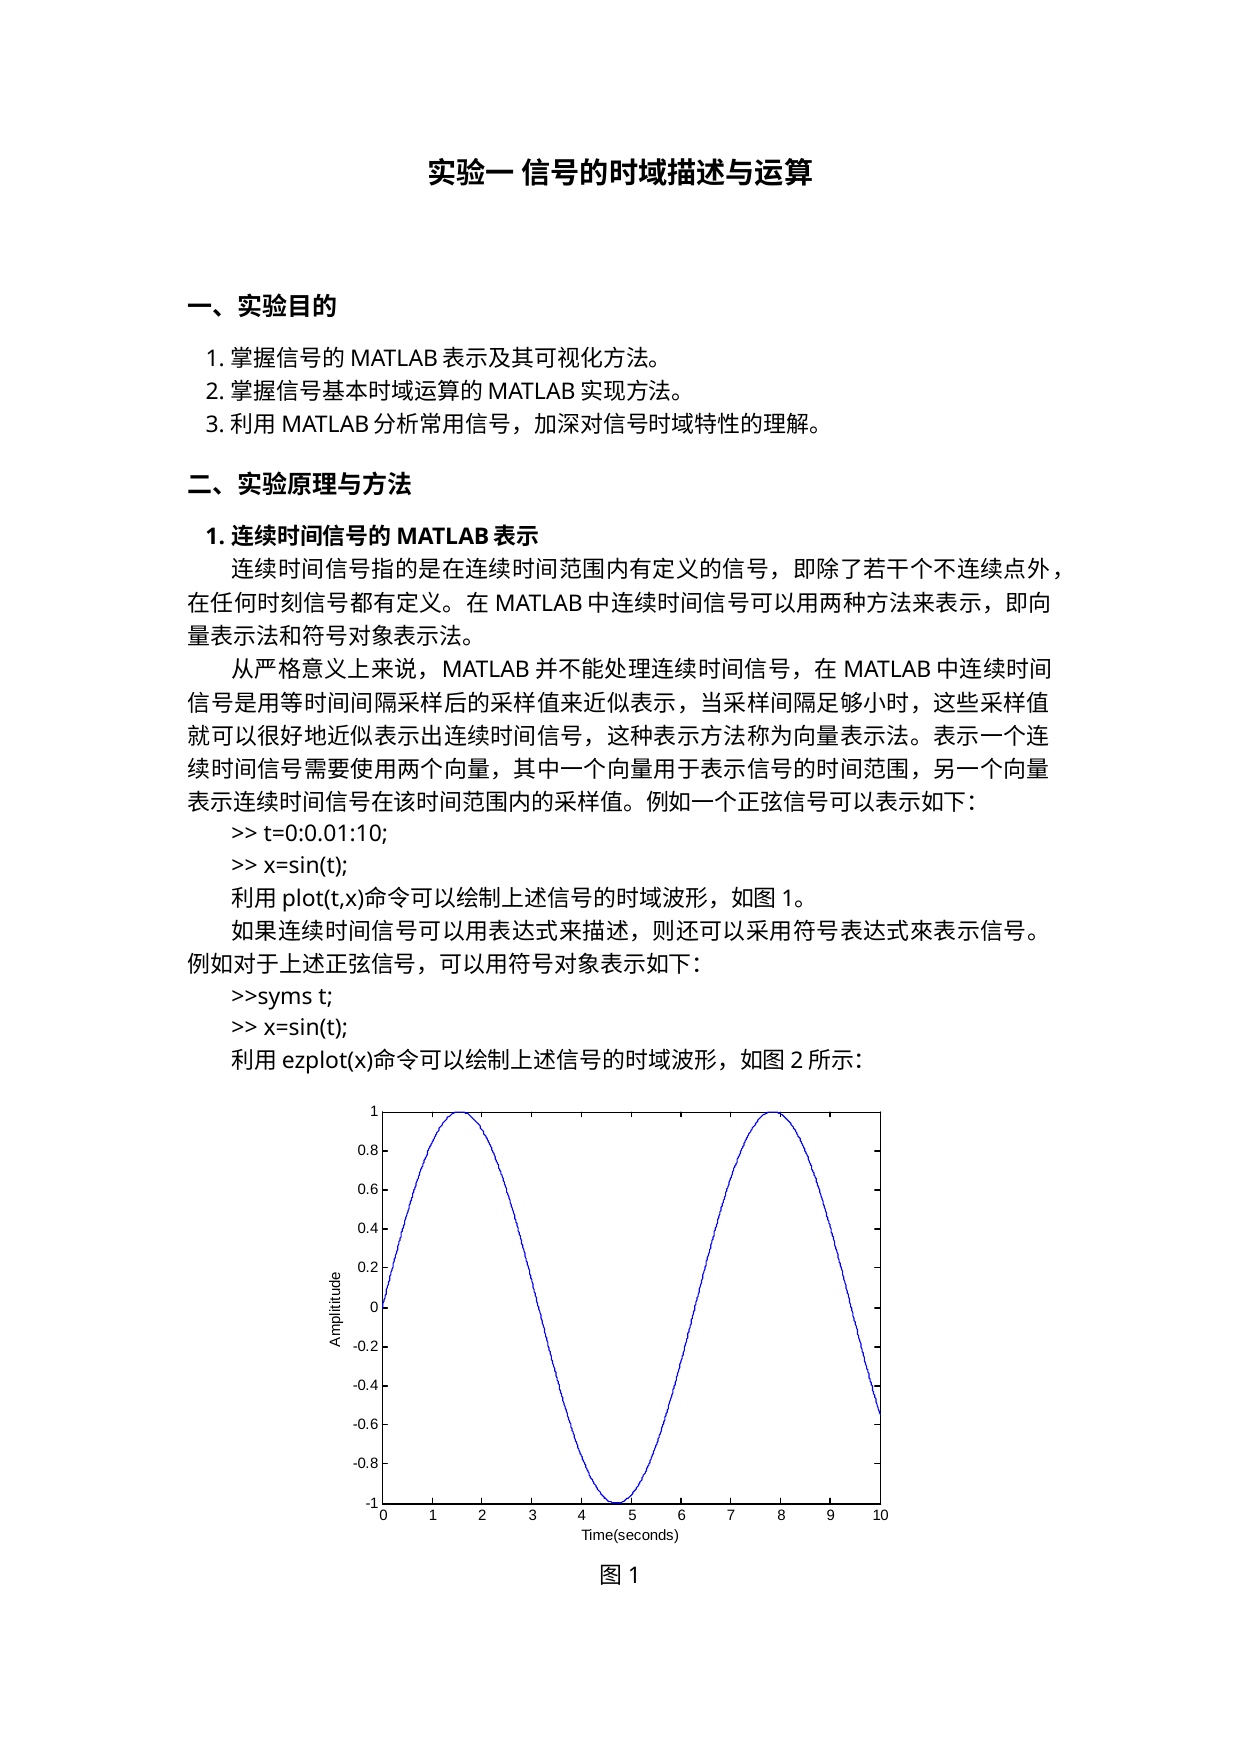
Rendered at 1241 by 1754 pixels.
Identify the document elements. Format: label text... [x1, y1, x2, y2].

text >> x=sin(t); [187, 1011, 1053, 1042]
subtitle 实验一 信号的时域描述与运算 [187, 150, 1053, 192]
text 利用ezplot(x)命令可以绘制上述信号的时域波形，如图2所示： [187, 1042, 1053, 1075]
text 连续时间信号指的是在连续时间范围内有定义的信号，即除了若干个不连续点外，在任何时刻信号都有定义。在MATLAB中连续时间信号可以用两种方法来表示，即向量表示法和符号对象表示法。 [187, 551, 1053, 651]
text 1. 掌握信号的MATLAB表示及其可视化方法。 [187, 339, 1053, 373]
text 利用plot(t,x)命令可以绘制上述信号的时域波形，如图1。 [187, 880, 1053, 913]
text 从严格意义上来说，MATLAB并不能处理连续时间信号，在MATLAB中连续时间信号是用等时间间隔采样后的采样值来近似表示，当采样间隔足够小时，这些采样值就可以很好地近似表示出连续时间信号，这种表示方法称为向量表示法。表示一个连续时间信号需要使用两个向量，其中一个向量用于表示信号的时间范围，另一个向量表示连续时间信号在该时间范围内的采样值。例如一个正弦信号可以表示如下： [187, 651, 1053, 817]
subtitle 二、实验原理与方法 [187, 464, 1053, 501]
text 1. 连续时间信号的MATLAB表示 [187, 518, 1053, 551]
text 图 1 [187, 1557, 1053, 1590]
subtitle 一、实验目的 [187, 286, 1053, 322]
text >>syms t; [187, 979, 1053, 1011]
text 2. 掌握信号基本时域运算的MATLAB实现方法。 [187, 373, 1053, 406]
text 如果连续时间信号可以用表达式来描述，则还可以采用符号表达式來表示信号。例如对于上述正弦信号，可以用符号对象表示如下： [187, 913, 1053, 979]
text 3. 利用MATLAB分析常用信号，加深对信号时域特性的理解。 [187, 406, 1053, 439]
text >> t=0:0.01:10; [187, 817, 1053, 848]
text >> x=sin(t); [187, 848, 1053, 880]
